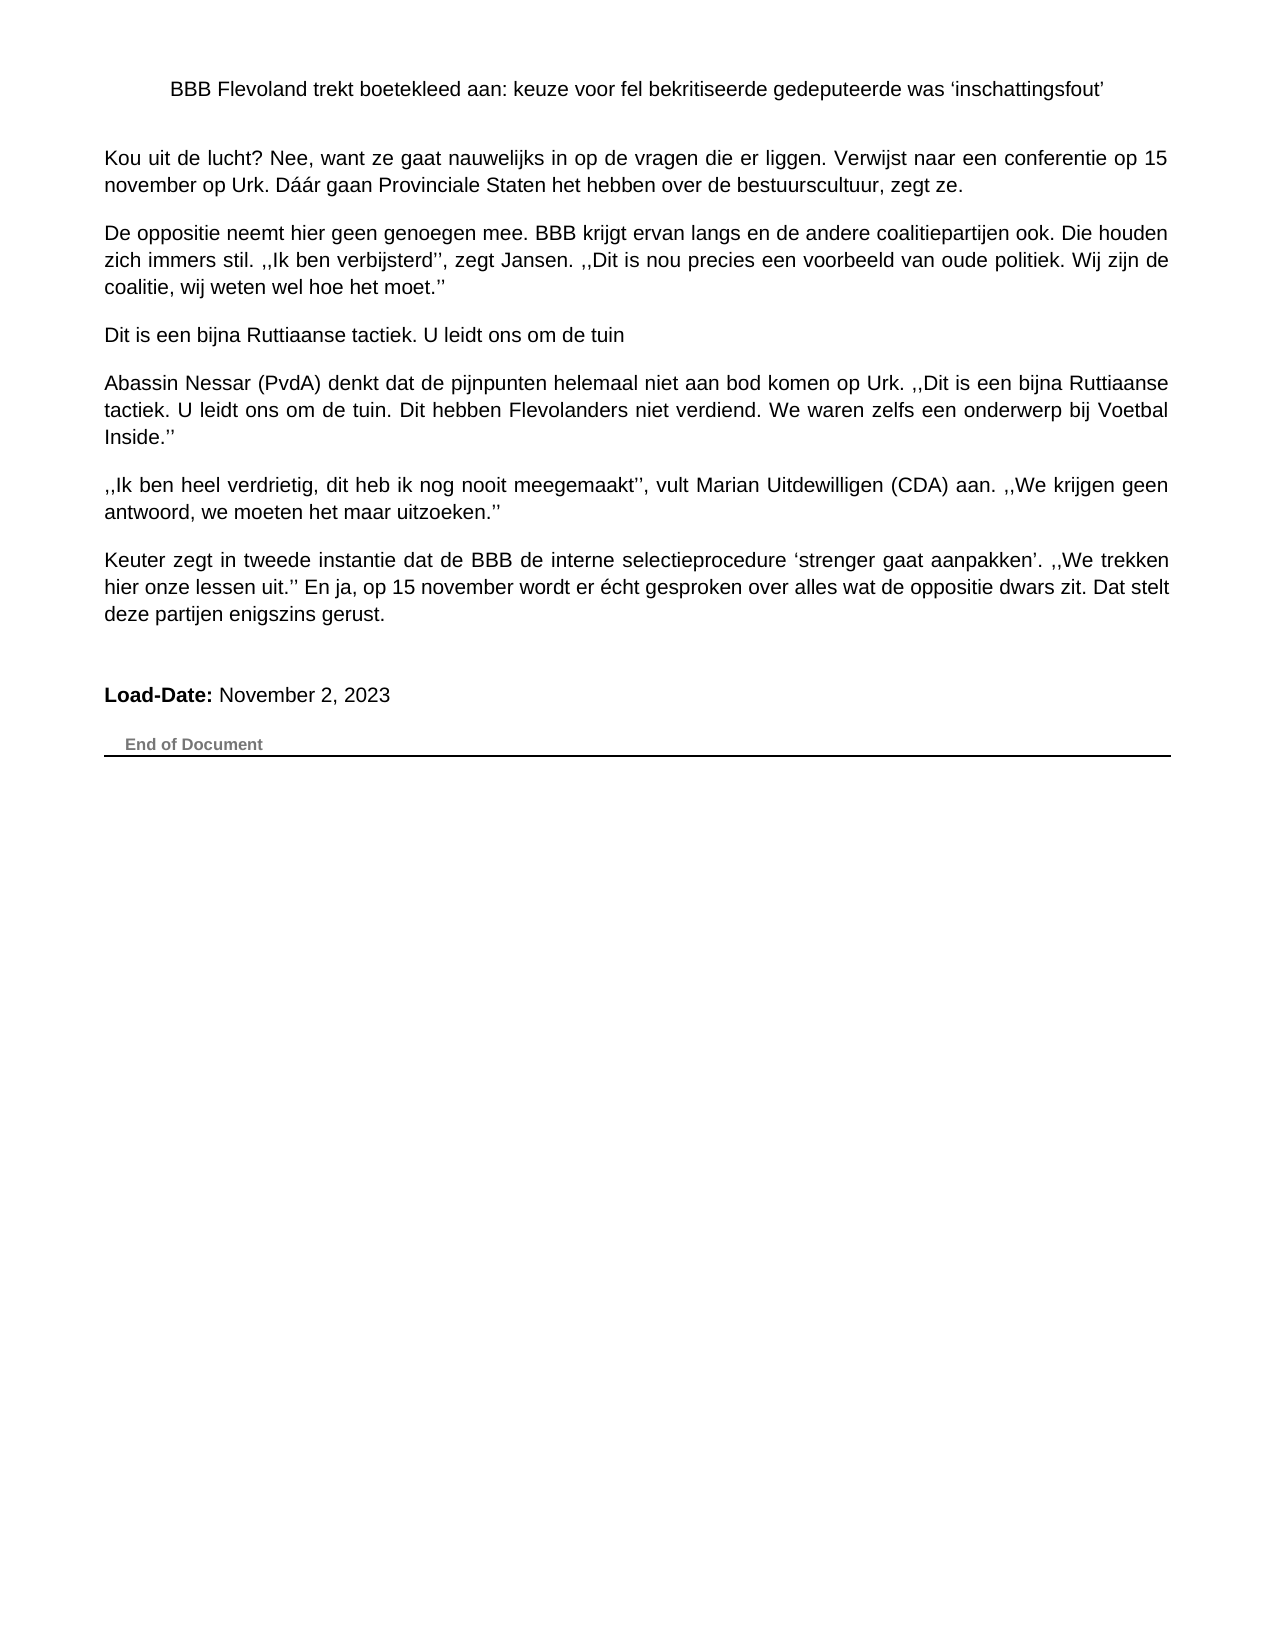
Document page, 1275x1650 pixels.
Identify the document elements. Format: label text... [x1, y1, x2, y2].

text Dit is een bijna Ruttiaanse tactiek. U leidt ons om de tuin [104, 319, 1171, 346]
text ,,Ik ben heel verdrietig, dit heb ik nog nooit meegemaakt’’, vult Marian Uitdewilligen (CDA) aan. ,,We krijgen geen antwoord, we moeten het maar uitzoeken.’’ [104, 469, 1171, 523]
text Keuter zegt in tweede instantie dat de BBB de interne selectieprocedure ‘strenger gaat aanpakken’. ,,We trekken hier onze lessen uit.’’ En ja, op 15 november wordt er écht gesproken over alles wat de oppositie dwars zit. Dat stelt deze partijen enigszins gerust. [104, 544, 1171, 626]
text Abassin Nessar (PvdA) denkt dat de pijnpunten helemaal niet aan bod komen op Urk. ,,Dit is een bijna Ruttiaanse tactiek. U leidt ons om de tuin. Dit hebben Flevolanders niet verdiend. We waren zelfs een onderwerp bij Voetbal Inside.’’ [104, 367, 1171, 448]
text End of Document [125, 735, 1171, 754]
text Load-Date: November 2, 2023 [104, 651, 1171, 706]
text Kou uit de lucht? Nee, want ze gaat nauwelijks in op de vragen die er liggen. Verwijst naar een conferentie op 15 november op Urk. Dáár gaan Provinciale Staten het hebben over de bestuurscultuur, zegt ze. [104, 142, 1171, 196]
text De oppositie neemt hier geen genoegen mee. BBB krijgt ervan langs en de andere coalitiepartijen ook. Die houden zich immers stil. ,,Ik ben verbijsterd’’, zegt Jansen. ,,Dit is nou precies een voorbeeld van oude politiek. Wij zijn de coalitie, wij weten wel hoe het moet.’’ [104, 217, 1171, 298]
